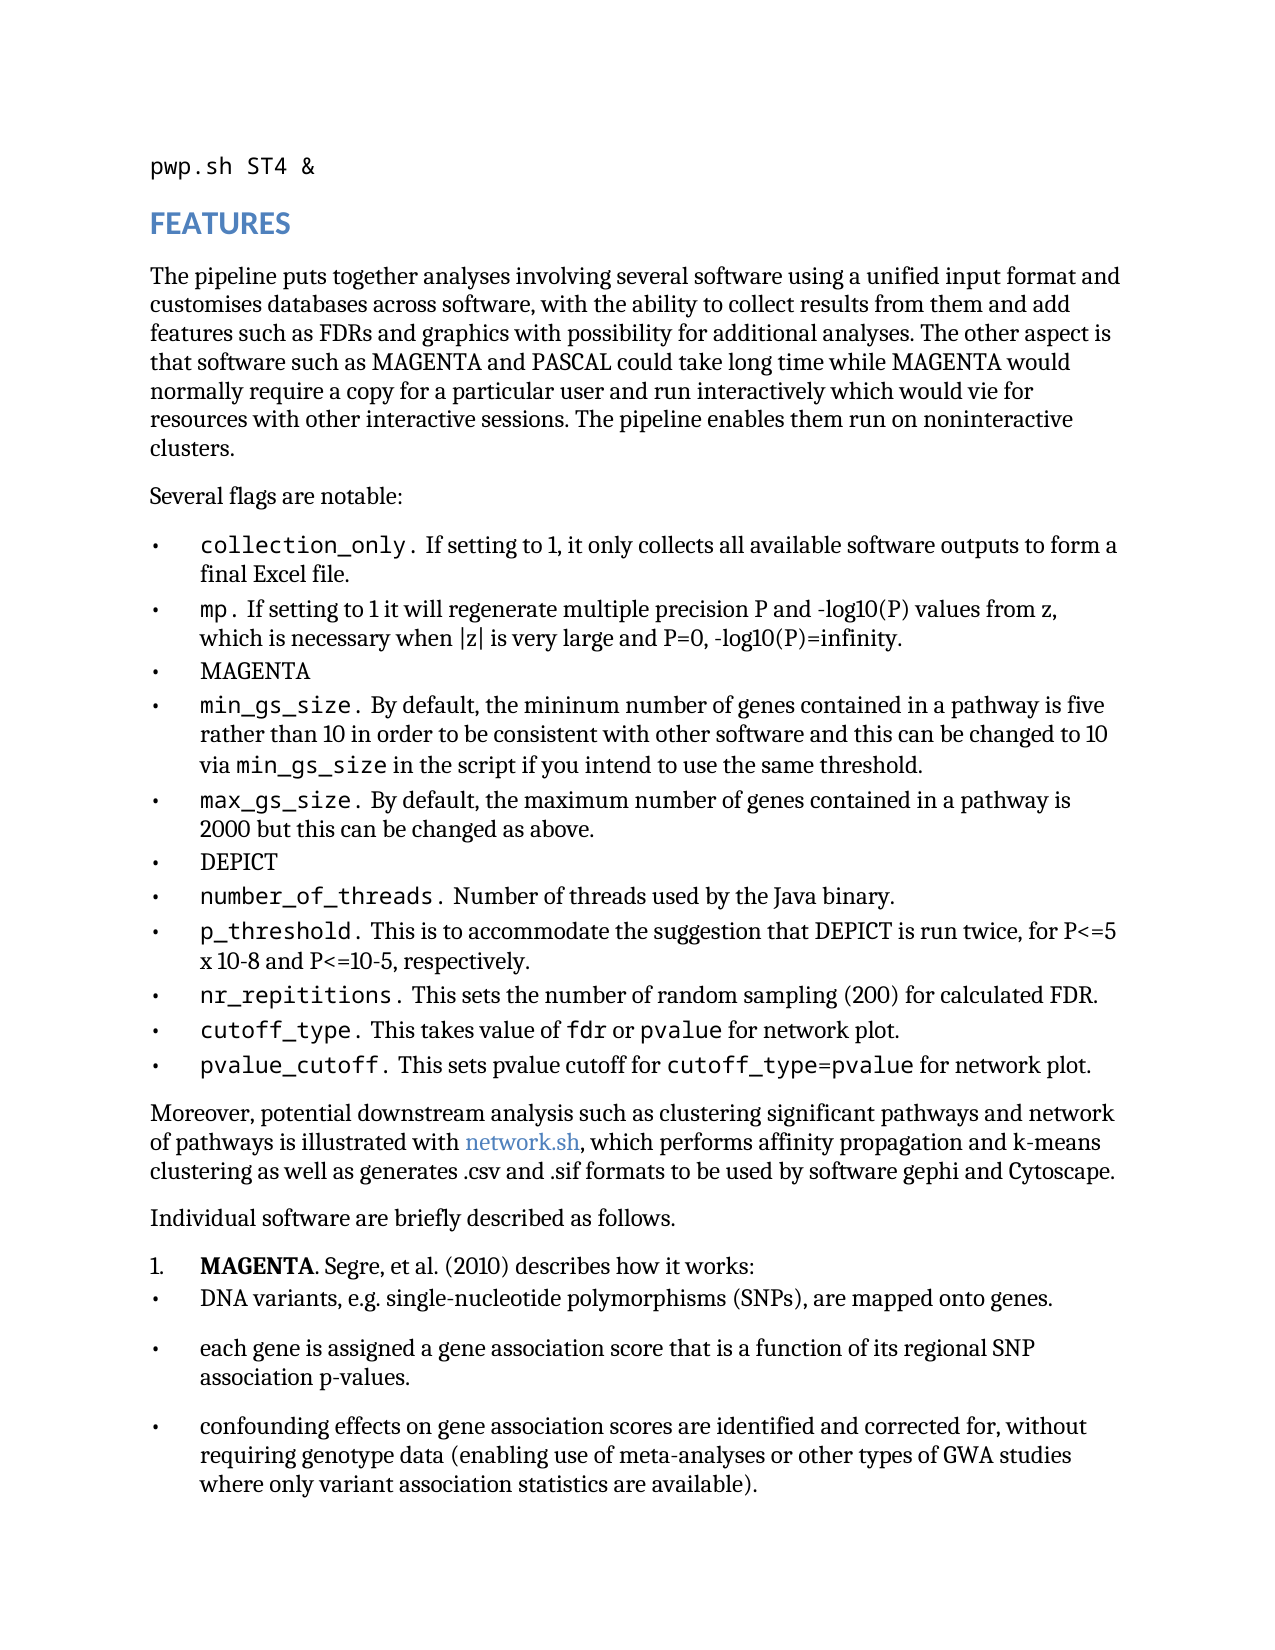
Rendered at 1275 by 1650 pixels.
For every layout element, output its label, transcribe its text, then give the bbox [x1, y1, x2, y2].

list pvalue_cutoff. This sets pvalue cutoff for cutoff_type=pvalue for network plot. [150, 1049, 1125, 1080]
list MAGENTA [150, 657, 1125, 685]
list each gene is assigned a gene association score that is a function of its regional SNP association p-values. [150, 1334, 1125, 1391]
text The pipeline puts together analyses involving several software using a unified input format and customises databases across software, with the ability to collect results from them and add features such as FDRs and graphics with possibility for additional analyses. The other aspect is that software such as MAGENTA and PASCAL could take long time while MAGENTA would normally require a copy for a particular user and run interactively which would vie for resources with other interactive sessions. The pipeline enables them run on noninteractive clusters. [150, 262, 1125, 463]
list max_gs_size. By default, the maximum number of genes contained in a pathway is 2000 but this can be changed as above. [150, 784, 1125, 844]
list p_threshold. This is to accommodate the suggestion that DEPICT is run twice, for P<=5 x 10-8 and P<=10-5, respectively. [150, 915, 1125, 975]
list MAGENTA. Segre, et al. (2010) describes how it works: [150, 1252, 1125, 1280]
text Moreover, potential downstream analysis such as clustering significant pathways and network of pathways is illustrated with network.sh, which performs affinity propagation and k-means clustering as well as generates .csv and .sif formats to be used by software gephi and Cytoscape. [150, 1099, 1125, 1185]
list confounding effects on gene association scores are identified and corrected for, without requiring genotype data (enabling use of meta-analyses or other types of GWA studies where only variant association statistics are available). [150, 1412, 1125, 1498]
list DNA variants, e.g. single-nucleotide polymorphisms (SNPs), are mapped onto genes. [150, 1284, 1125, 1313]
list DEPICT [150, 848, 1125, 877]
text Several flags are notable: [150, 482, 1125, 510]
list nr_repititions. This sets the number of random sampling (200) for calculated FDR. [150, 979, 1125, 1010]
text Individual software are briefly described as follows. [150, 1204, 1125, 1233]
subtitle FEATURES [150, 202, 1125, 243]
list min_gs_size. By default, the mininum number of genes contained in a pathway is five rather than 10 in order to be consistent with other software and this can be changed to 10 via min_gs_size in the script if you intend to use the same threshold. [150, 689, 1125, 780]
list cutoff_type. This takes value of fdr or pvalue for network plot. [150, 1014, 1125, 1045]
list number_of_threads. Number of threads used by the Java binary. [150, 880, 1125, 912]
text pwp.sh ST4 & [150, 150, 1125, 181]
list collection_only. If setting to 1, it only collects all available software outputs to form a final Excel file. [150, 529, 1125, 589]
list mp. If setting to 1 it will regenerate multiple precision P and -log10(P) values from z, which is necessary when |z| is very large and P=0, -log10(P)=infinity. [150, 593, 1125, 653]
